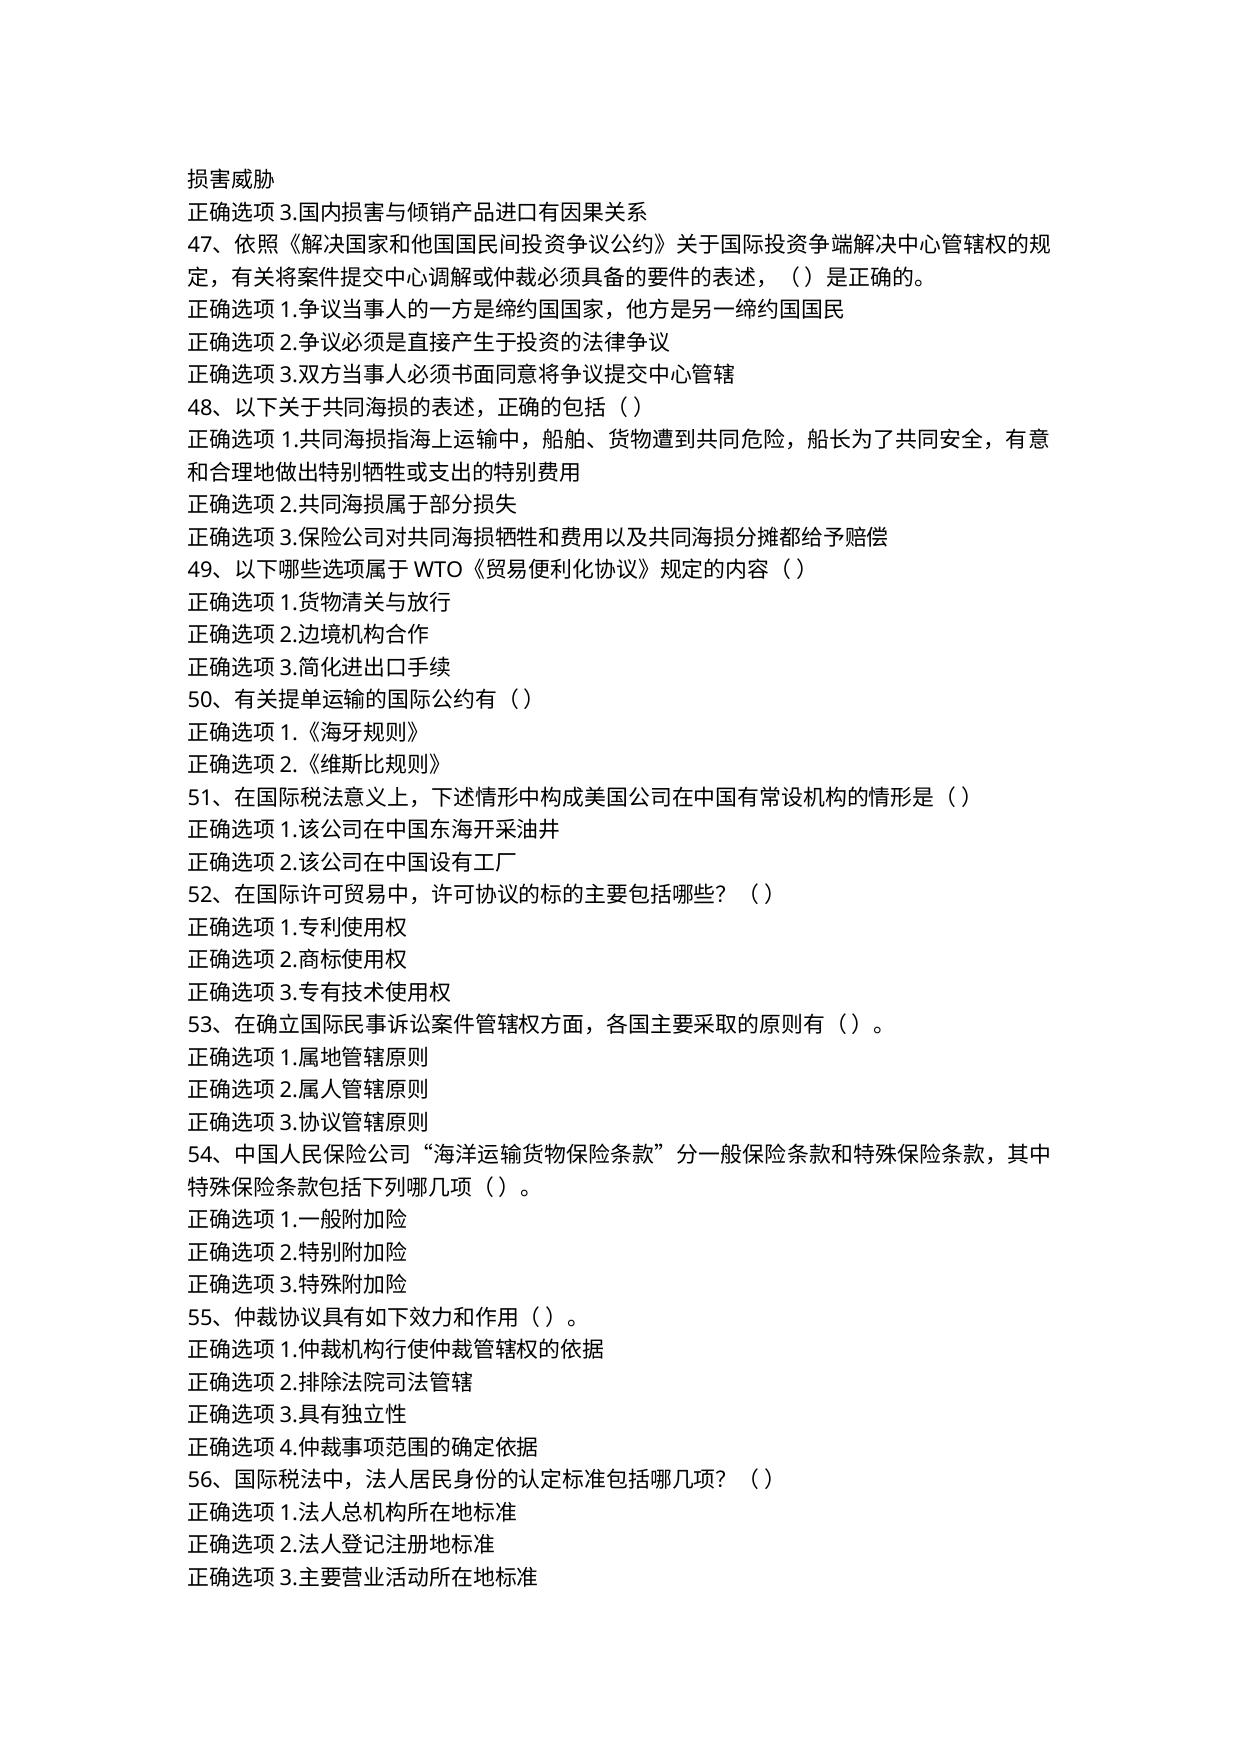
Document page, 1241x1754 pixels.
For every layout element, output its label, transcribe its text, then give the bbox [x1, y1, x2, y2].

text 正确选项1.争议当事人的一方是缔约国国家，他方是另一缔约国国民 [187, 292, 1053, 324]
text 正确选项2.特别附加险 [187, 1234, 1053, 1267]
text 正确选项3.国内损害与倾销产品进口有因果关系 [187, 194, 1053, 227]
text 正确选项3.双方当事人必须书面同意将争议提交中心管辖 [187, 357, 1053, 389]
text 正确选项2.共同海损属于部分损失 [187, 487, 1053, 519]
text 正确选项1.货物清关与放行 [187, 584, 1053, 617]
text 正确选项1.属地管辖原则 [187, 1039, 1053, 1072]
text 正确选项4.仲裁事项范围的确定依据 [187, 1429, 1053, 1462]
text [187, 162, 1053, 194]
text 正确选项1.《海牙规则》 [187, 714, 1053, 747]
text 正确选项3.协议管辖原则 [187, 1104, 1053, 1137]
text 正确选项2.商标使用权 [187, 942, 1053, 974]
text 55、仲裁协议具有如下效力和作用（ ）。 [187, 1299, 1053, 1332]
text 正确选项1.一般附加险 [187, 1202, 1053, 1234]
text 正确选项3.具有独立性 [187, 1397, 1053, 1429]
text 正确选项1.法人总机构所在地标准 [187, 1494, 1053, 1527]
text 47、依照《解决国家和他国国民间投资争议公约》关于国际投资争端解决中心管辖权的规定，有关将案件提交中心调解或仲裁必须具备的要件的表述，（ ）是正确的。 [187, 227, 1053, 292]
text 正确选项3.保险公司对共同海损牺牲和费用以及共同海损分摊都给予赔偿 [187, 519, 1053, 552]
text 正确选项2.争议必须是直接产生于投资的法律争议 [187, 324, 1053, 357]
text 正确选项2.法人登记注册地标准 [187, 1527, 1053, 1559]
text 正确选项2.该公司在中国设有工厂 [187, 844, 1053, 877]
text 52、在国际许可贸易中，许可协议的标的主要包括哪些？（ ） [187, 877, 1053, 909]
text 正确选项3.简化进出口手续 [187, 649, 1053, 682]
text 正确选项3.专有技术使用权 [187, 974, 1053, 1007]
text 51、在国际税法意义上，下述情形中构成美国公司在中国有常设机构的情形是（ ） [187, 779, 1053, 812]
text 正确选项2.属人管辖原则 [187, 1072, 1053, 1104]
text 48、以下关于共同海损的表述，正确的包括（ ） [187, 389, 1053, 422]
text 54、中国人民保险公司“海洋运输货物保险条款”分一般保险条款和特殊保险条款，其中特殊保险条款包括下列哪几项（ ）。 [187, 1137, 1053, 1202]
text 正确选项2.《维斯比规则》 [187, 747, 1053, 779]
text 正确选项2.边境机构合作 [187, 617, 1053, 649]
text 49、以下哪些选项属于WTO《贸易便利化协议》规定的内容（ ） [187, 552, 1053, 584]
text 正确选项1.仲裁机构行使仲裁管辖权的依据 [187, 1332, 1053, 1364]
text 正确选项1.共同海损指海上运输中，船舶、货物遭到共同危险，船长为了共同安全，有意和合理地做出特别牺牲或支出的特别费用 [187, 422, 1053, 487]
text 正确选项3.特殊附加险 [187, 1267, 1053, 1299]
text 56、国际税法中，法人居民身份的认定标准包括哪几项？（ ） [187, 1462, 1053, 1494]
text 正确选项1.该公司在中国东海开采油井 [187, 812, 1053, 844]
text 正确选项1.专利使用权 [187, 909, 1053, 942]
text 53、在确立国际民事诉讼案件管辖权方面，各国主要采取的原则有（ ）。 [187, 1007, 1053, 1039]
text 正确选项3.主要营业活动所在地标准 [187, 1559, 1053, 1592]
text 正确选项2.排除法院司法管辖 [187, 1364, 1053, 1397]
text 50、有关提单运输的国际公约有（ ） [187, 682, 1053, 714]
